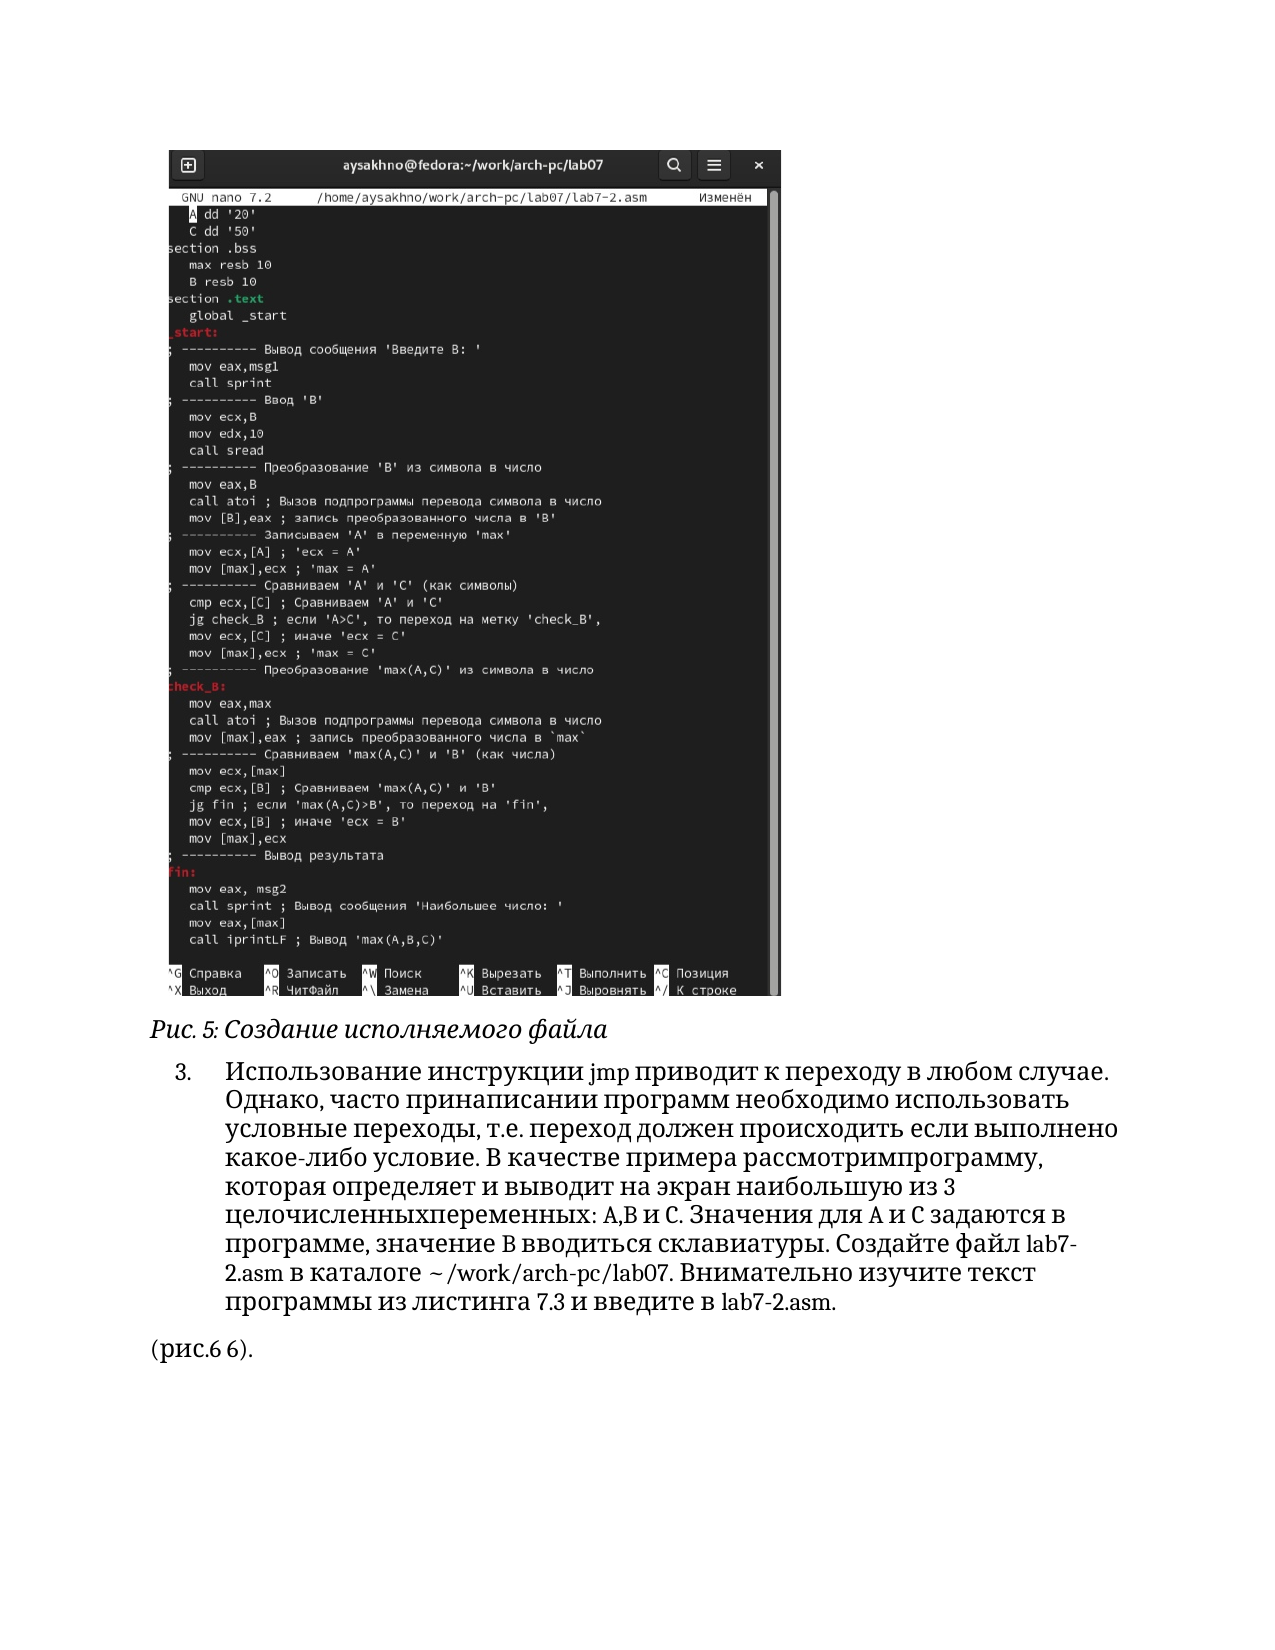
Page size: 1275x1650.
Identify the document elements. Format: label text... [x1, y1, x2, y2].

text (рис.6 6). [150, 1335, 1125, 1364]
text Рис. 5: Создание исполняемого файла [150, 1016, 1125, 1045]
list Использование инструкции jmp приводит к переходу в любом случае. Однако, часто принаписании программ необходимо использовать условные переходы, т.е. переход должен происходить если выполнено какое-либо условие. В качестве примера рассмотримпрограмму, которая определяет и выводит на экран наибольшую из 3 целочисленныхпеременных: A,B и C. Значения для A и C задаются в программе, значение B вводиться склавиатуры. Создайте файл lab7-2.asm в каталоге ~/work/arch-pc/lab07. Внимательно изучите текст программы из листинга 7.3 и введите в lab7-2.asm. [175, 1057, 1125, 1316]
picture [168, 150, 782, 996]
